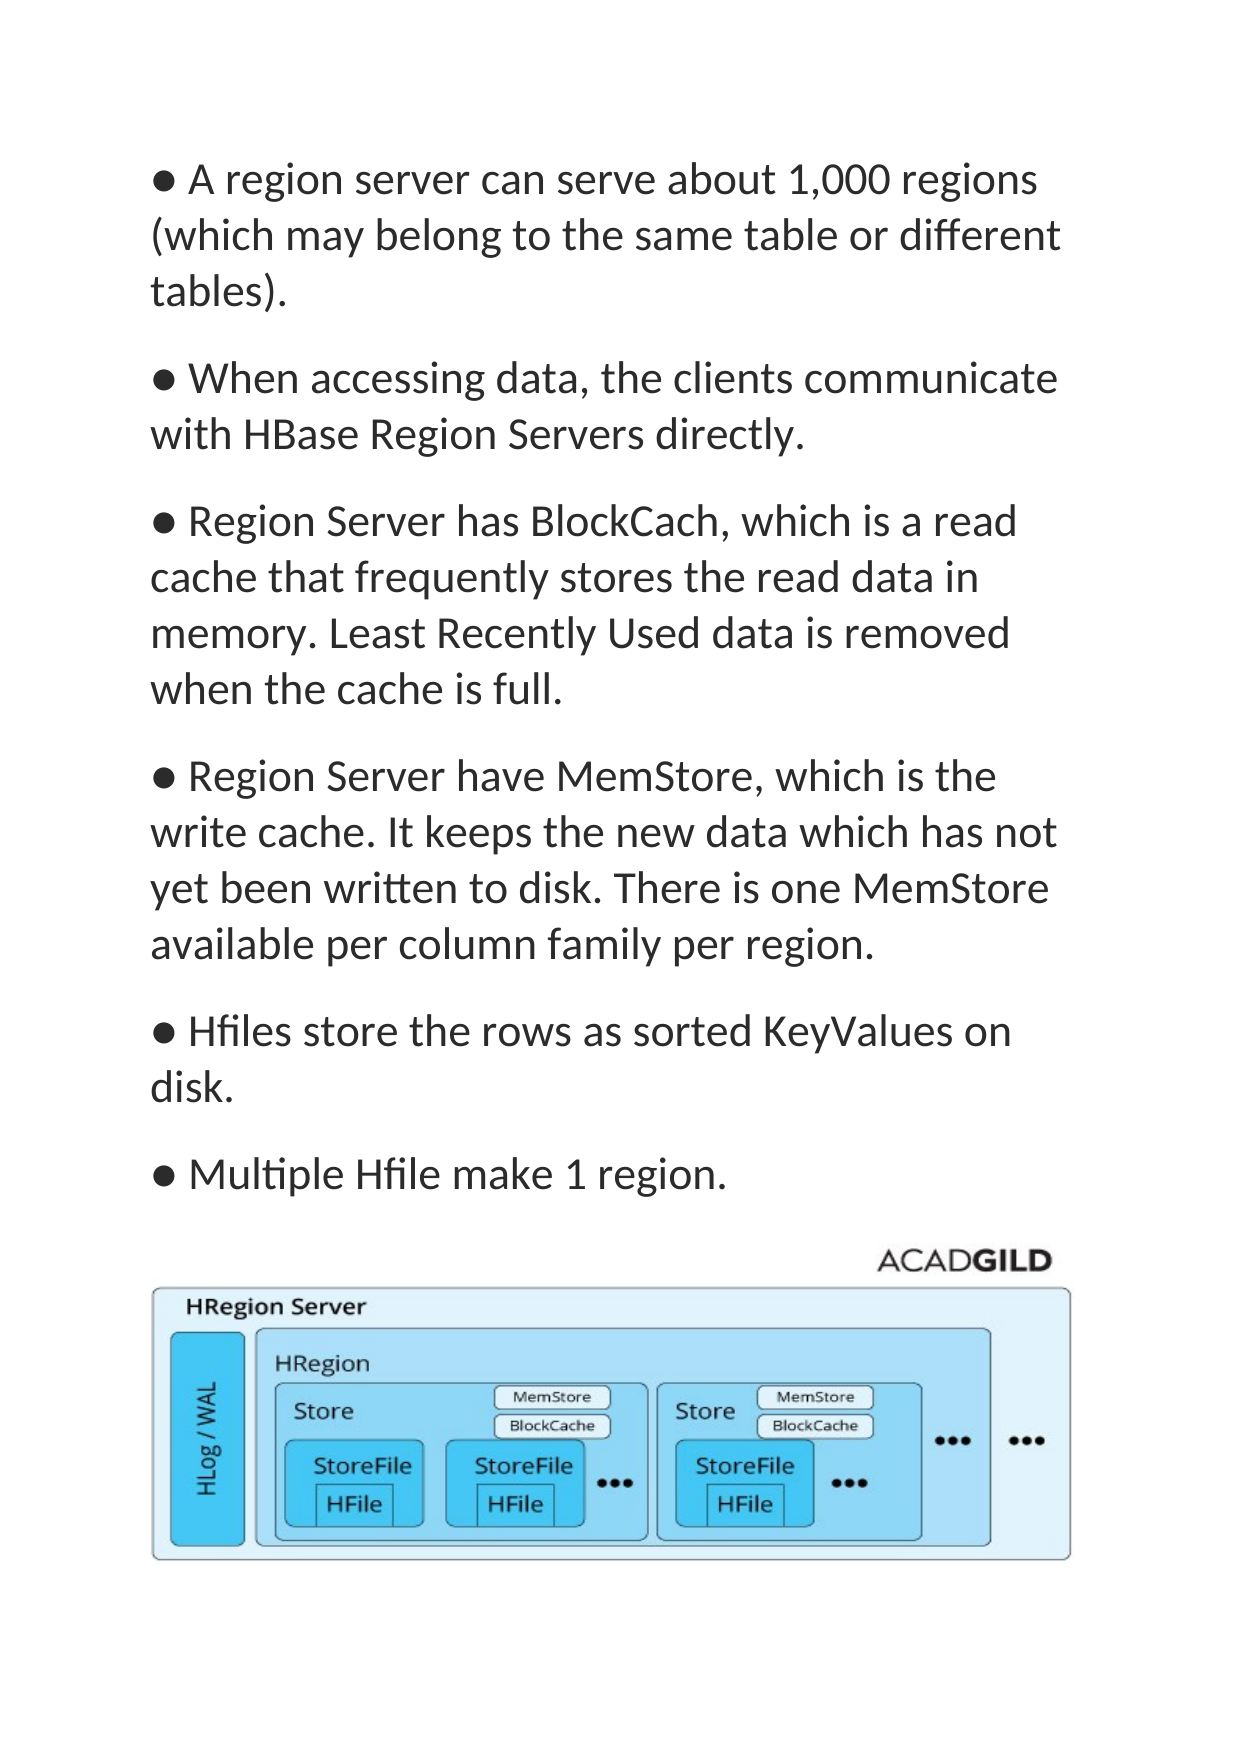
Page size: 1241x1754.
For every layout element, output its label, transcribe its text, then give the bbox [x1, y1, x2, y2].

picture [150, 1232, 1075, 1566]
text ● Region Server have MemStore, which is the write cache. It keeps the new data which has not yet been written to disk. There is one MemStore available per column family per region. [150, 747, 1090, 971]
text ● Region Server has BlockCach, which is a read cache that frequently stores the read data in memory. Least Recently Used data is removed when the cache is full. [150, 492, 1090, 716]
text ● Hfiles store the rows as sorted KeyValues on disk. [150, 1002, 1090, 1114]
text ● When accessing data, the clients communicate with HBase Region Servers directly. [150, 349, 1090, 461]
text ● Multiple Hfile make 1 region. [150, 1145, 1090, 1201]
text ● A region server can serve about 1,000 regions (which may belong to the same table or different tables). [150, 150, 1090, 318]
